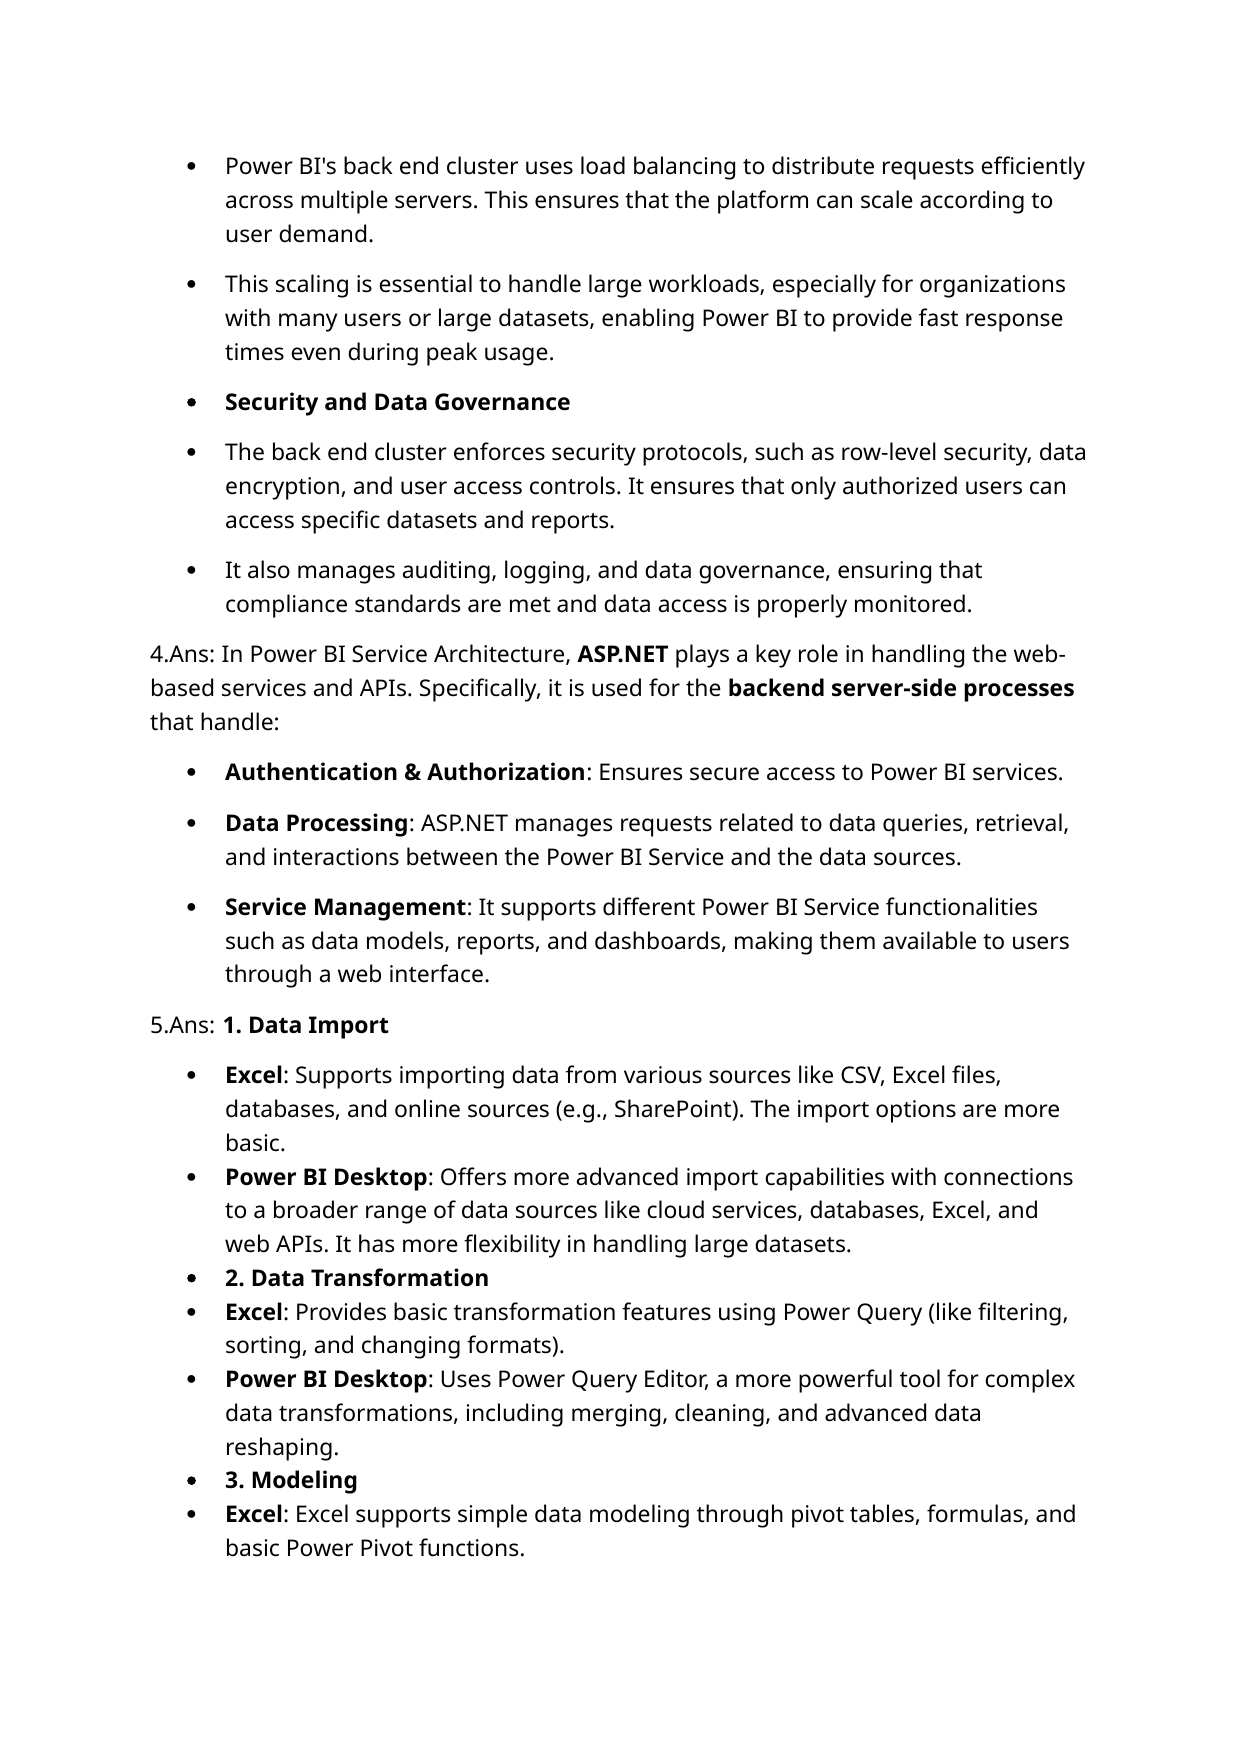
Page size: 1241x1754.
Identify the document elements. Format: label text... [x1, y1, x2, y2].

list Authentication & Authorization: Ensures secure access to Power BI services. [187, 756, 1090, 787]
list Excel: Supports importing data from various sources like CSV, Excel files, databases, and online sources (e.g., SharePoint). The import options are more basic. [187, 1059, 1090, 1158]
list This scaling is essential to handle large workloads, especially for organizations with many users or large datasets, enabling Power BI to provide fast response times even during peak usage. [187, 268, 1090, 367]
list 3. Modeling [187, 1464, 1090, 1496]
list Excel: Provides basic transformation features using Power Query (like filtering, sorting, and changing formats). [187, 1296, 1090, 1361]
list The back end cluster enforces security protocols, such as row-level security, data encryption, and user access controls. It ensures that only authorized users can access specific datasets and reports. [187, 436, 1090, 535]
list Excel: Excel supports simple data modeling through pivot tables, formulas, and basic Power Pivot functions. [187, 1498, 1090, 1563]
list Data Processing: ASP.NET manages requests related to data queries, retrieval, and interactions between the Power BI Service and the data sources. [187, 807, 1090, 872]
list 2. Data Transformation [187, 1262, 1090, 1293]
list Service Management: It supports different Power BI Service functionalities such as data models, reports, and dashboards, making them available to users through a web interface. [187, 891, 1090, 989]
list Power BI's back end cluster uses load balancing to distribute requests efficiently across multiple servers. This ensures that the platform can scale according to user demand. [187, 150, 1090, 249]
text 5.Ans: 1. Data Import [150, 1009, 1090, 1040]
list It also manages auditing, logging, and data governance, ensuring that compliance standards are met and data access is properly monitored. [187, 554, 1090, 619]
list Power BI Desktop: Uses Power Query Editor, a more powerful tool for complex data transformations, including merging, cleaning, and advanced data reshaping. [187, 1363, 1090, 1462]
list Security and Data Governance [187, 386, 1090, 417]
text 4.Ans: In Power BI Service Architecture, ASP.NET plays a key role in handling the web-based services and APIs. Specifically, it is used for the backend server-side processes that handle: [150, 638, 1090, 737]
list Power BI Desktop: Offers more advanced import capabilities with connections to a broader range of data sources like cloud services, databases, Excel, and web APIs. It has more flexibility in handling large datasets. [187, 1161, 1090, 1259]
